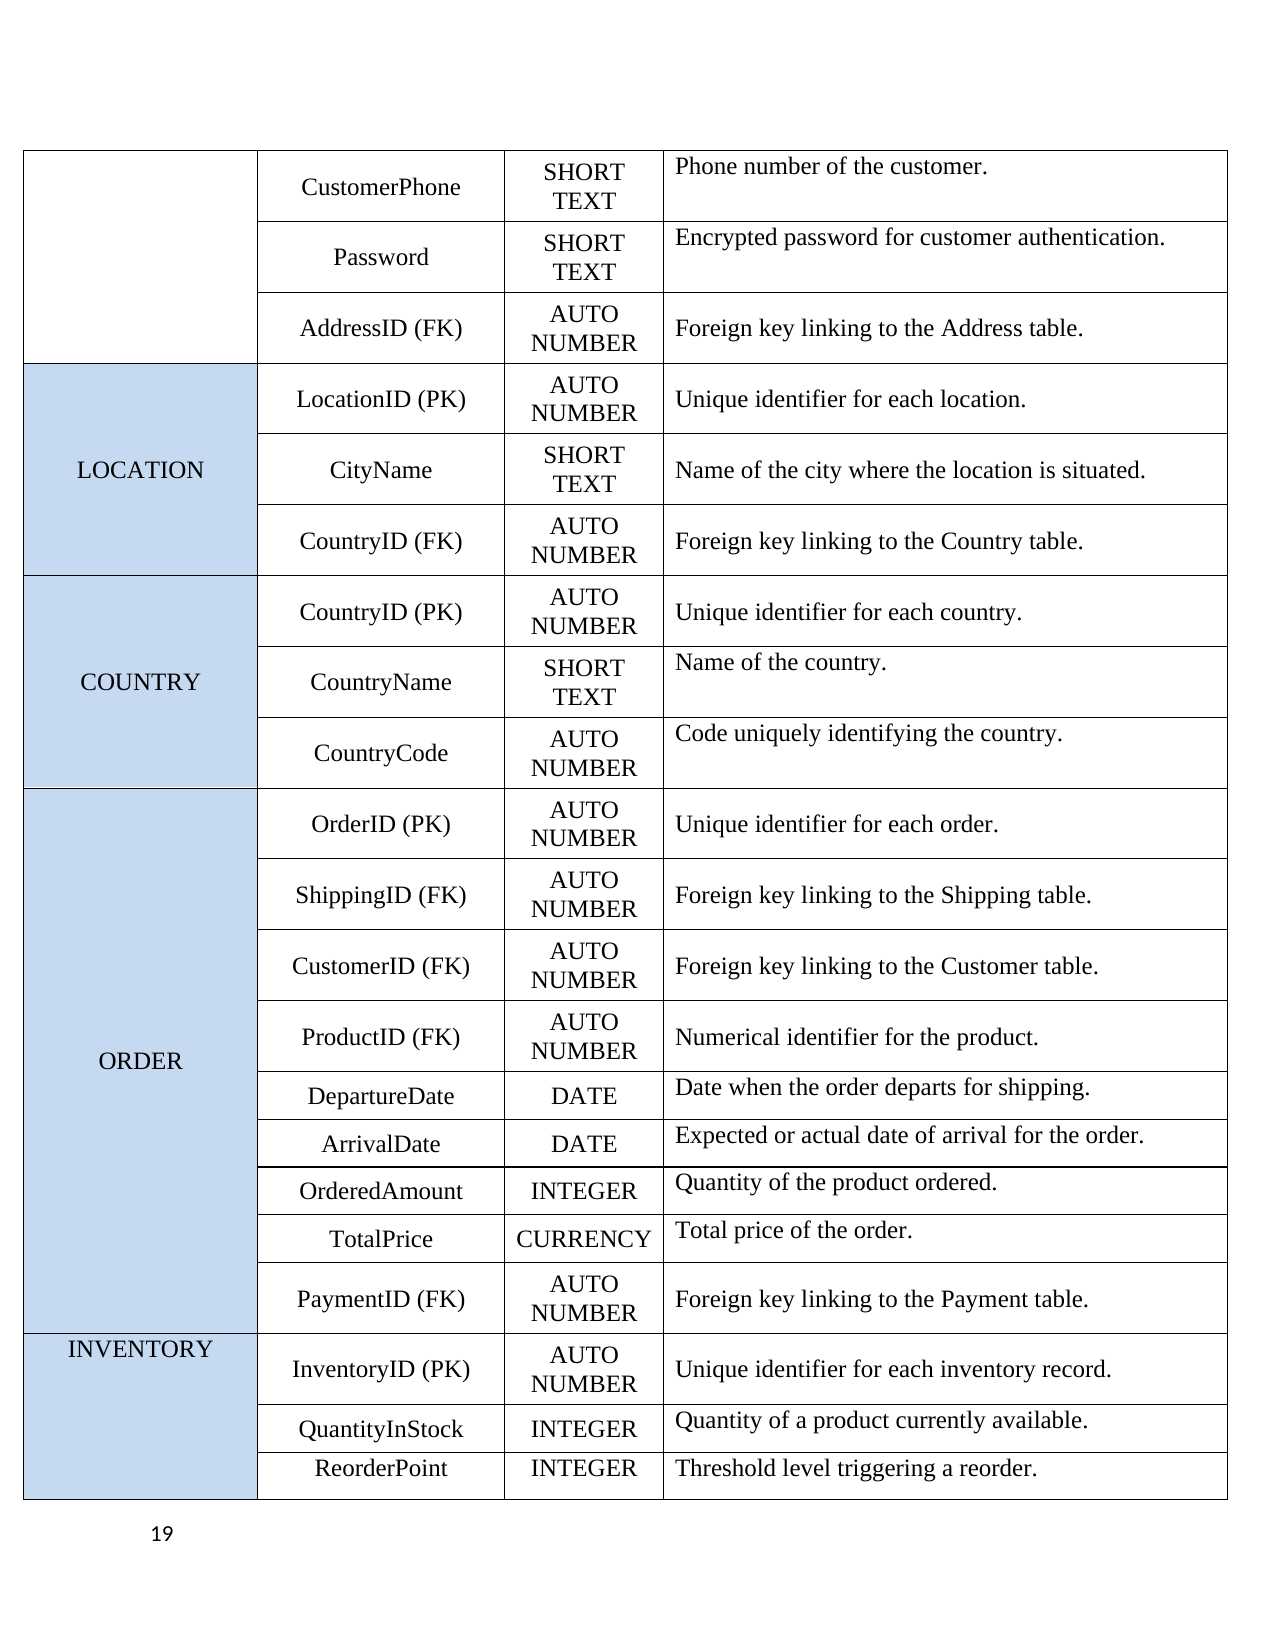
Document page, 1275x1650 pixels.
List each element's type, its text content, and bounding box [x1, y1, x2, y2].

table_cell Numerical identifier for the product. [664, 1001, 1227, 1071]
table_cell Phone number of the customer. [664, 151, 1227, 221]
table_cell AUTO NUMBER [505, 1001, 663, 1071]
table_cell SHORT TEXT [505, 647, 663, 717]
table_cell DepartureDate [258, 1072, 504, 1119]
table_cell OrderID (PK) [258, 789, 504, 858]
table_cell AUTO NUMBER [505, 293, 663, 362]
table_cell SHORT TEXT [505, 434, 663, 504]
table_cell CountryID (FK) [258, 505, 504, 575]
table_cell Date when the order departs for shipping. [664, 1072, 1227, 1119]
table_cell OrderedAmount [258, 1168, 504, 1214]
table_cell SHORT TEXT [505, 222, 663, 292]
table_cell DATE [505, 1072, 663, 1119]
table_cell AUTO NUMBER [505, 1334, 663, 1404]
table_cell CURRENCY [505, 1215, 663, 1262]
table_cell PaymentID (FK) [258, 1263, 504, 1333]
table_cell AUTO NUMBER [505, 930, 663, 1000]
table_cell AUTO NUMBER [505, 718, 663, 787]
table_cell INTEGER [505, 1168, 663, 1214]
table_cell AUTO NUMBER [505, 576, 663, 646]
table_cell Expected or actual date of arrival for the order. [664, 1120, 1227, 1166]
table_cell ORDER [24, 789, 257, 1333]
table_cell Unique identifier for each order. [664, 789, 1227, 858]
table_cell CustomerPhone [258, 151, 504, 221]
table_cell SHORT TEXT [505, 151, 663, 221]
table_cell Quantity of the product ordered. [664, 1168, 1227, 1214]
table_cell AUTO NUMBER [505, 364, 663, 433]
table_cell Quantity of a product currently available. [664, 1405, 1227, 1452]
table_cell AddressID (FK) [258, 293, 504, 362]
table_cell Unique identifier for each inventory record. [664, 1334, 1227, 1404]
table_cell Total price of the order. [664, 1215, 1227, 1262]
table_cell Name of the city where the location is situated. [664, 434, 1227, 504]
table_cell DATE [505, 1120, 663, 1166]
table_cell LOCATION [24, 364, 257, 575]
table_cell CountryID (PK) [258, 576, 504, 646]
table_cell CityName [258, 434, 504, 504]
table_cell INVENTORY [24, 1334, 257, 1499]
table_cell Unique identifier for each location. [664, 364, 1227, 433]
table_cell ReorderPoint [258, 1453, 504, 1499]
table_cell COUNTRY [24, 576, 257, 787]
table_cell Unique identifier for each country. [664, 576, 1227, 646]
table_cell Password [258, 222, 504, 292]
table_cell CustomerID (FK) [258, 930, 504, 1000]
table_cell ArrivalDate [258, 1120, 504, 1166]
table_cell Foreign key linking to the Country table. [664, 505, 1227, 575]
table_cell Foreign key linking to the Address table. [664, 293, 1227, 362]
table_cell CountryCode [258, 718, 504, 787]
table_cell Foreign key linking to the Shipping table. [664, 859, 1227, 929]
table_cell Foreign key linking to the Customer table. [664, 930, 1227, 1000]
table_cell Foreign key linking to the Payment table. [664, 1263, 1227, 1333]
table_cell LocationID (PK) [258, 364, 504, 433]
table_cell AUTO NUMBER [505, 505, 663, 575]
table_cell TotalPrice [258, 1215, 504, 1262]
table_cell InventoryID (PK) [258, 1334, 504, 1404]
table_cell Encrypted password for customer authentication. [664, 222, 1227, 292]
table_cell Code uniquely identifying the country. [664, 718, 1227, 787]
table_cell CountryName [258, 647, 504, 717]
table_cell INTEGER [505, 1453, 663, 1499]
table_cell Name of the country. [664, 647, 1227, 717]
table_cell QuantityInStock [258, 1405, 504, 1452]
table_cell AUTO NUMBER [505, 1263, 663, 1333]
table_cell INTEGER [505, 1405, 663, 1452]
table_cell AUTO NUMBER [505, 789, 663, 858]
table_cell Threshold level triggering a reorder. [664, 1453, 1227, 1499]
table_cell ShippingID (FK) [258, 859, 504, 929]
table_cell AUTO NUMBER [505, 859, 663, 929]
table_cell ProductID (FK) [258, 1001, 504, 1071]
